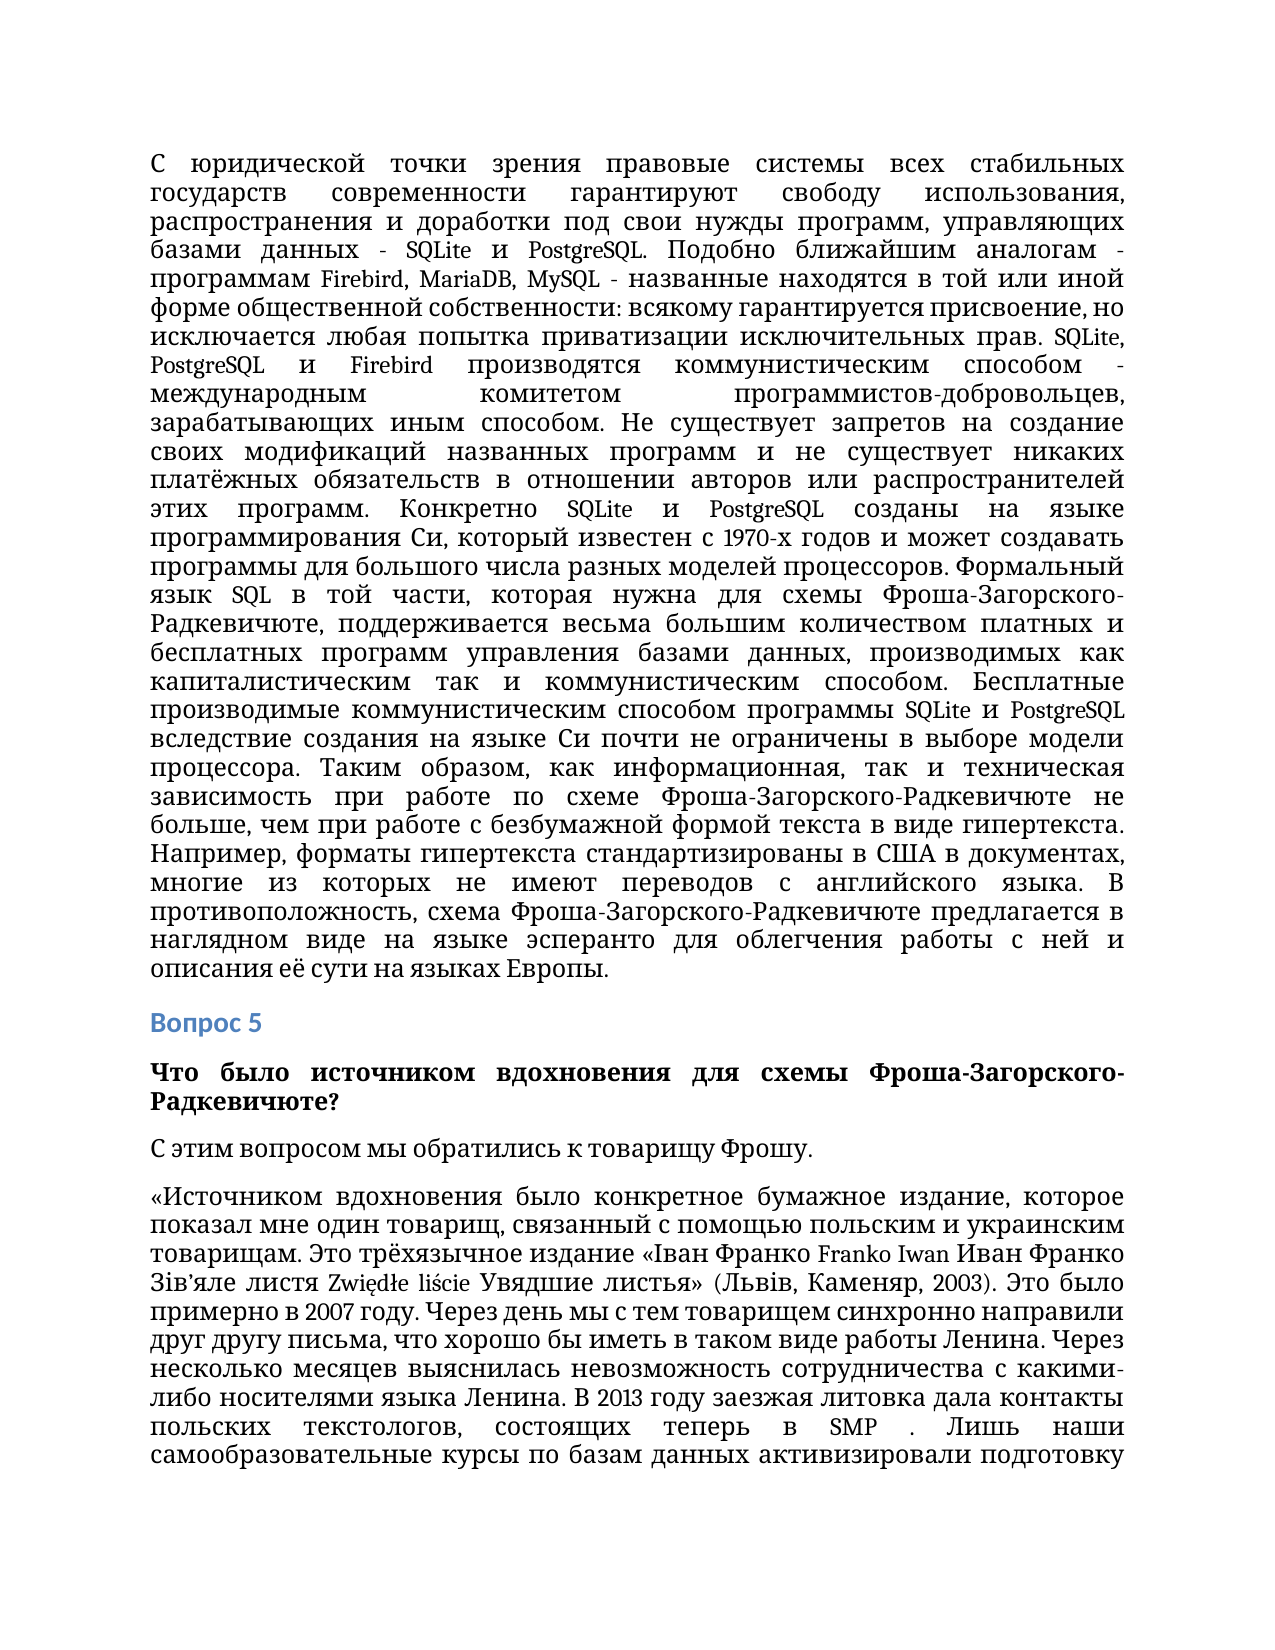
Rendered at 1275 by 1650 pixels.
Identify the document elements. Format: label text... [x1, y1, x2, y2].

text Что было источником вдохновения для схемы Фроша-Загорского-Радкевичюте? [150, 1059, 1125, 1116]
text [150, 1183, 1125, 1470]
text С этим вопросом мы обратились к товарищу Фрошу. [150, 1135, 1125, 1164]
text С юридической точки зрения правовые системы всех стабильных государств современности гарантируют свободу использования, распространения и доработки под свои нужды программ, управляющих базами данных - SQLite и PostgreSQL. Подобно ближайшим аналогам - программам Firebird, MariaDB, MySQL - названные находятся в той или иной форме общественной собственности: всякому гарантируется присвоение, но исключается любая попытка приватизации исключительных прав. SQLite, PostgreSQL и Firebird производятся коммунистическим способом - международным комитетом программистов-добровольцев, зарабатывающих иным способом. Не существует запретов на создание своих модификаций названных программ и не существует никаких платёжных обязательств в отношении авторов или распространителей этих программ. Конкретно SQLite и PostgreSQL созданы на языке программирования Си, который известен с 1970-х годов и может создавать программы для большого числа разных моделей процессоров. Формальный язык SQL в той части, которая нужна для схемы Фроша-Загорского-Радкевичюте, поддерживается весьма большим количеством платных и бесплатных программ управления базами данных, производимых как капиталистическим так и коммунистическим способом. Бесплатные производимые коммунистическим способом программы SQLite и PostgreSQL вследствие создания на языке Си почти не ограничены в выборе модели процессора. Таким образом, как информационная, так и техническая зависимость при работе по схеме Фроша-Загорского-Радкевичюте не больше, чем при работе с безбумажной формой текста в виде гипертекста. Например, форматы гипертекста стандартизированы в США в документах, многие из которых не имеют переводов с английского языка. В противоположность, схема Фроша-Загорского-Радкевичюте предлагается в наглядном виде на языке эсперанто для облегчения работы с ней и описания её сути на языках Европы. [150, 150, 1125, 984]
subtitle Вопрос 5 [150, 1004, 1125, 1040]
